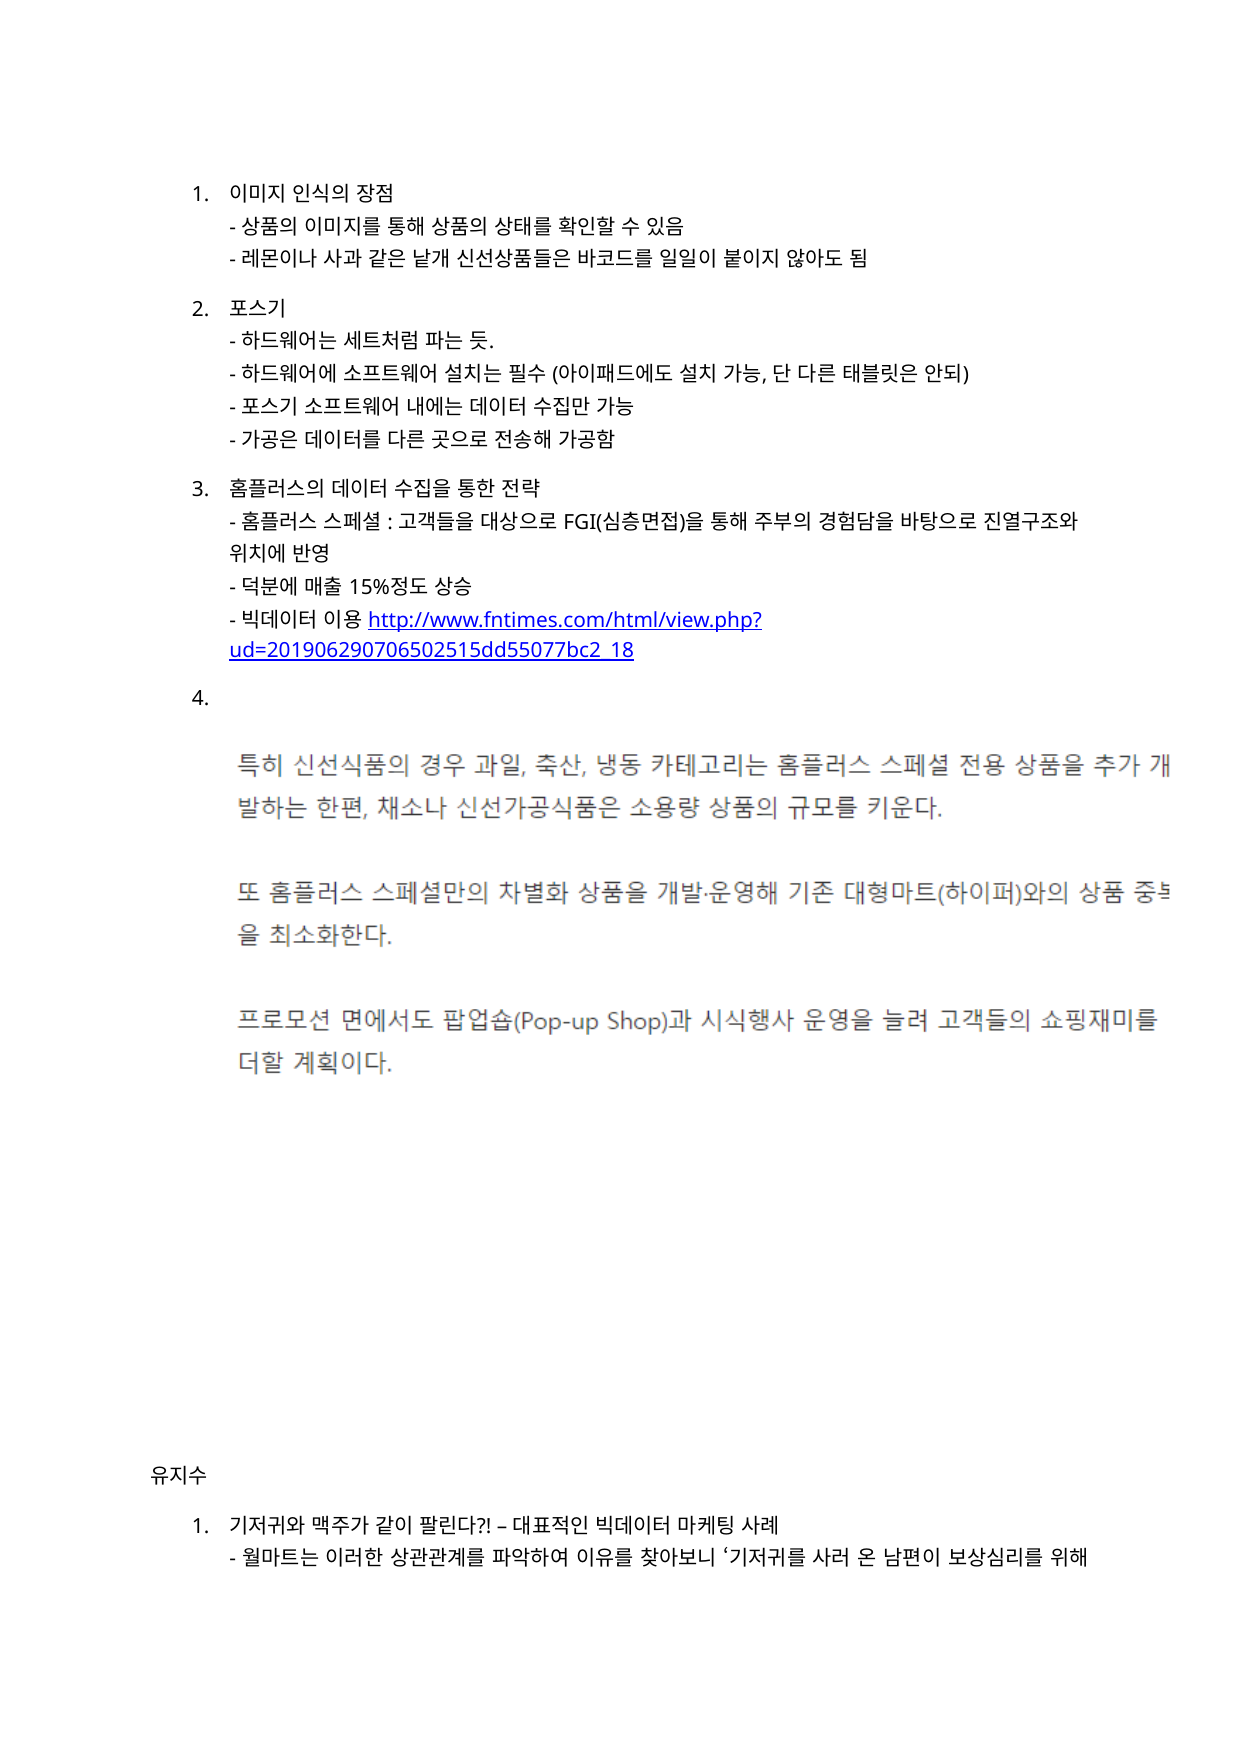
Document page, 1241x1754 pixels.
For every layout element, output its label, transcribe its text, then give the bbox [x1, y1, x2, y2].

picture [229, 730, 1170, 1110]
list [192, 1509, 1090, 1572]
text 유지수 [150, 1460, 1090, 1490]
list 포스기 - 하드웨어는 세트처럼 파는 듯. - 하드웨어에 소프트웨어 설치는 필수 (아이패드에도 설치 가능, 단 다른 태블릿은 안되) - 포스기 소프트웨어 내에는 데이터 수집만 가능 - 가공은 데이터를 다른 곳으로 전송해 가공함 [192, 292, 1090, 453]
list 홈플러스의 데이터 수집을 통한 전략 - 홈플러스 스페셜 : 고객들을 대상으로 FGI(심층면접)을 통해 주부의 경험담을 바탕으로 진열구조와 위치에 반영 - 덕분에 매출 15%정도 상승 - 빅데이터 이용 http://www.fntimes.com/html/view.php?ud=201906290706502515dd55077bc2_18 [192, 472, 1090, 664]
list 이미지 인식의 장점 - 상품의 이미지를 통해 상품의 상태를 확인할 수 있음 - 레몬이나 사과 같은 낱개 신선상품들은 바코드를 일일이 붙이지 않아도 됨 [192, 177, 1090, 273]
